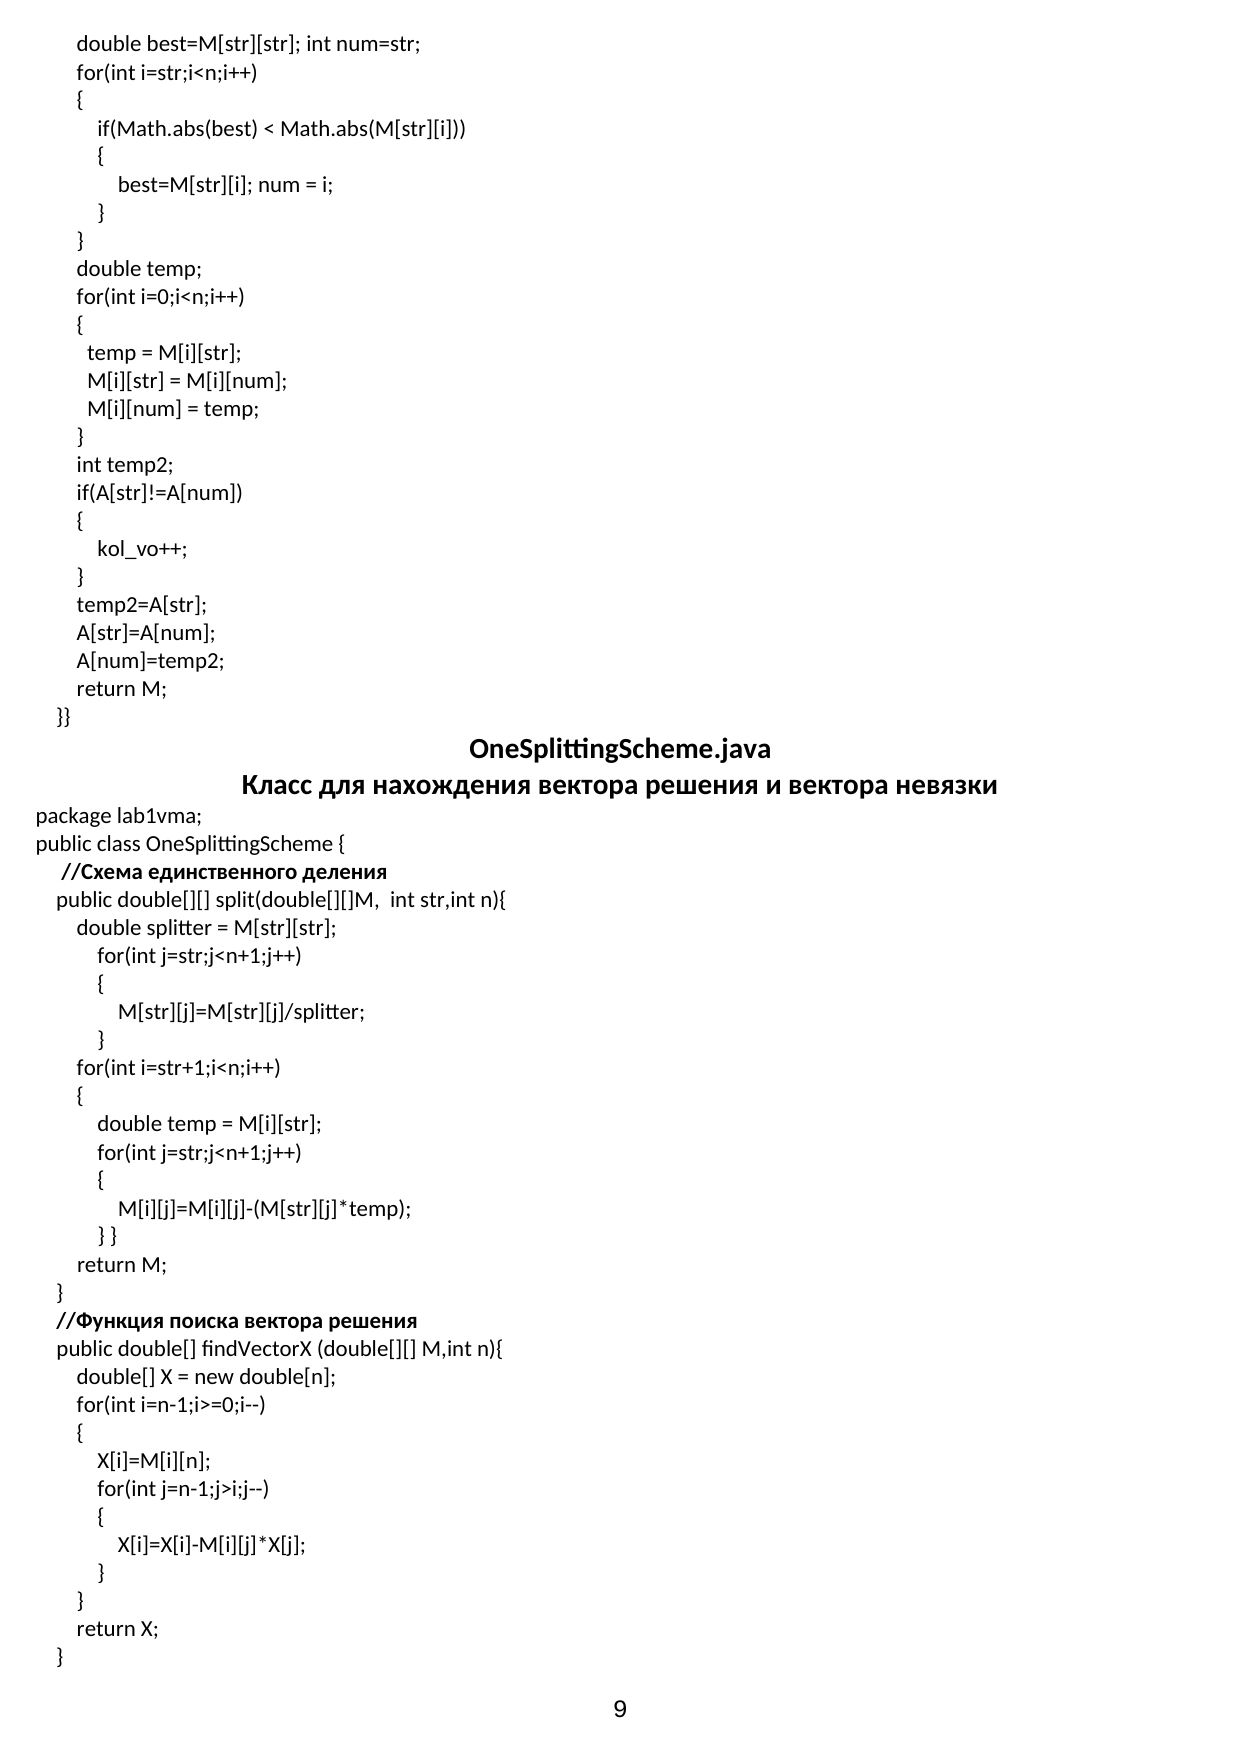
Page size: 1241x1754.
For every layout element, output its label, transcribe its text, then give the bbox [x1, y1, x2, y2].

text if(A[str]!=A[num]) [35, 478, 1205, 506]
text { [35, 86, 1205, 114]
text if(Math.abs(best) < Math.abs(M[str][i])) [35, 114, 1205, 142]
text temp2=A[str]; [35, 590, 1205, 618]
text { [35, 969, 1205, 997]
text } [35, 1642, 1205, 1670]
text double splitter = M[str][str]; [35, 913, 1205, 941]
text } [35, 562, 1205, 590]
text kol_vo++; [35, 534, 1205, 562]
text { [35, 1502, 1205, 1530]
text Класс для нахождения вектора решения и вектора невязки [35, 766, 1205, 801]
text } [35, 1278, 1205, 1306]
text for(int j=n-1;j>i;j--) [35, 1474, 1205, 1502]
text M[i][j]=M[i][j]-(M[str][j]*temp); [35, 1194, 1205, 1222]
text { [35, 1418, 1205, 1446]
text { [35, 142, 1205, 170]
text public class OneSplittingScheme { [35, 829, 1205, 857]
text package lab1vma; [35, 801, 1205, 829]
text M[i][str] = M[i][num]; [35, 366, 1205, 394]
text { [35, 506, 1205, 534]
text M[str][j]=M[str][j]/splitter; [35, 997, 1205, 1026]
text { [35, 1166, 1205, 1194]
text X[i]=X[i]-M[i][j]*X[j]; [35, 1530, 1205, 1558]
text } [35, 1026, 1205, 1053]
text A[num]=temp2; [35, 646, 1205, 674]
text }} [35, 702, 1205, 730]
text A[str]=A[num]; [35, 618, 1205, 646]
text } } [35, 1222, 1205, 1250]
text temp = M[i][str]; [35, 338, 1205, 366]
text } [35, 198, 1205, 226]
text double[] X = new double[n]; [35, 1362, 1205, 1390]
text for(int i=n-1;i>=0;i--) [35, 1390, 1205, 1418]
text } [35, 226, 1205, 254]
text { [35, 1082, 1205, 1109]
text OneSplittingScheme.java [35, 730, 1205, 766]
text double temp; [35, 254, 1205, 282]
text //Функция поиска вектора решения [35, 1306, 1205, 1334]
text public double[][] split(double[][]M, int str,int n){ [35, 885, 1205, 913]
text return M; [35, 1250, 1205, 1278]
text for(int i=str;i<n;i++) [35, 58, 1205, 86]
text return X; [35, 1614, 1205, 1642]
text M[i][num] = temp; [35, 394, 1205, 422]
text X[i]=M[i][n]; [35, 1446, 1205, 1474]
text double temp = M[i][str]; [35, 1109, 1205, 1138]
text for(int j=str;j<n+1;j++) [35, 941, 1205, 969]
text best=M[str][i]; num = i; [35, 170, 1205, 198]
text public double[] findVectorX (double[][] M,int n){ [35, 1334, 1205, 1362]
text } [35, 1586, 1205, 1614]
text int temp2; [35, 450, 1205, 478]
text { [35, 310, 1205, 338]
text for(int i=str+1;i<n;i++) [35, 1053, 1205, 1082]
text } [35, 422, 1205, 450]
text return M; [35, 674, 1205, 702]
text } [35, 1558, 1205, 1586]
text //Схема единственного деления [35, 857, 1205, 885]
text for(int i=0;i<n;i++) [35, 282, 1205, 310]
text double best=M[str][str]; int num=str; [35, 29, 1205, 58]
text for(int j=str;j<n+1;j++) [35, 1138, 1205, 1166]
